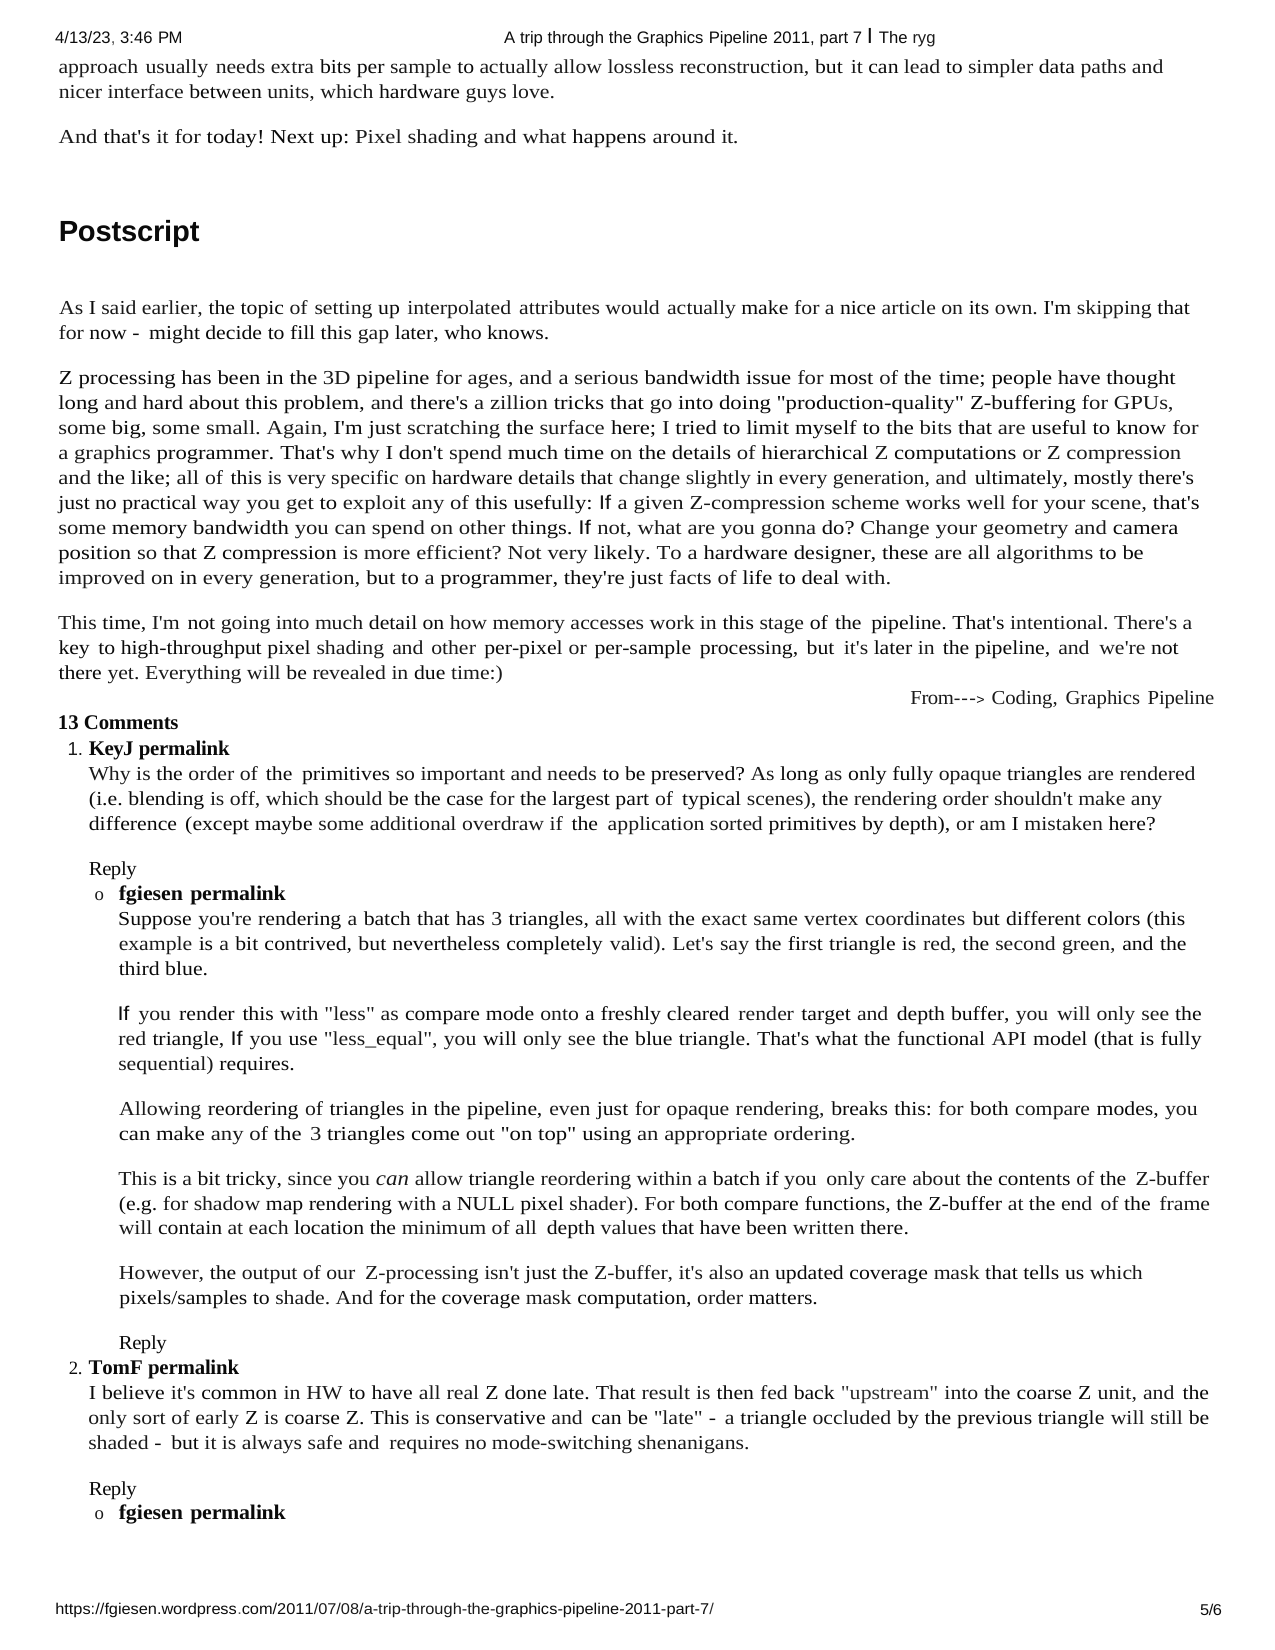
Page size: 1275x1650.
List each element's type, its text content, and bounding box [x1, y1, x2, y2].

subtitle 13 Comments [58, 710, 1233, 734]
list KeyJ permalink [67, 736, 1233, 760]
text Reply [89, 1477, 1233, 1499]
subtitle fgiesen permalink [94, 881, 1233, 905]
text From > Coding, Graphics Pipeline [910, 686, 1233, 709]
text Allowing reordering of triangles in the pipeline, even just for opaque rendering, breaks this: for both compare modes, you can make any of the 3 triangles come out "on top" using an appropriate ordering. [118, 1097, 1198, 1144]
text This time, I'm not going into much detail on how memory accesses work in this stage of the pipeline. That's intentional. There's a key to high-throughput pixel shading and other per-pixel or per-sample processing, but it's later in the pipeline, and we're not there yet. Everything will be revealed in due time:) [58, 611, 1212, 684]
subtitle Postscript [58, 214, 1233, 248]
subtitle TomF permalink [68, 1355, 1233, 1379]
text Reply [119, 1331, 1233, 1354]
text Why is the order of the primitives so important and needs to be preserved? As long as only fully opaque triangles are rendered (i.e. blending is off, which should be the case for the largest part of typical scenes), the rendering order shouldn't make any difference (except maybe some additional overdraw if the application sorted primitives by depth), or am I mistaken here? [88, 762, 1212, 834]
text I believe it's common in HW to have all real Z done late. That result is then fed back "upstream" into the coarse Z unit, and the only sort of early Z is coarse Z. This is conservative and can be "late" - a triangle occluded by the previous triangle will still be shaded - but it is always safe and requires no mode-switching shenanigans. [88, 1381, 1210, 1454]
text Suppose you're rendering a batch that has 3 triangles, all with the exact same vertex coordinates but different colors (this example is a bit contrived, but nevertheless completely valid). Let's say the first triangle is red, the second green, and the third blue. [118, 907, 1187, 979]
text If you render this with "less" as compare mode onto a freshly cleared render target and depth buffer, you will only see the red triangle, If you use "less_equal", you will only see the blue triangle. That's what the functional API model (that is fully sequential) requires. [117, 1002, 1201, 1075]
text Reply [89, 857, 1233, 880]
text And that's it for today! Next up: Pixel shading and what happens around it. [58, 125, 1233, 148]
text However, the output of our Z-processing isn't just the Z-buffer, it's also an updated coverage mask that tells us which pixels/samples to shade. And for the coverage mask computation, order matters. [119, 1261, 1233, 1309]
text This is a bit tricky, since you can allow triangle reordering within a batch if you only care about the contents of the Z-buffer (e.g. for shadow map rendering with a NULL pixel shader). For both compare functions, the Z-buffer at the end of the frame will contain at each location the minimum of all depth values that have been written there. [118, 1166, 1233, 1239]
subtitle fgiesen permalink [94, 1500, 1233, 1524]
text Z processing has been in the 3D pipeline for ages, and a serious bandwidth issue for most of the time; people have thought long and hard about this problem, and there's a zillion tricks that go into doing "production-quality" Z-buffering for GPUs, some big, some small. Again, I'm just scratching the surface here; I tried to limit myself to the bits that are useful to know for a graphics programmer. That's why I don't spend much time on the details of hierarchical Z computations or Z compression and the like; all of this is very specific on hardware details that change slightly in every generation, and ultimately, mostly there's just no practical way you get to exploit any of this usefully: If a given Z-compression scheme works well for your scene, that's some memory bandwidth you can spend on other things. If not, what are you gonna do? Change your geometry and camera position so that Z­ compression is more efficient? Not very likely. To a hardware designer, these are all algorithms to be improved on in every generation, but to a programmer, they're just facts of life to deal with. [58, 366, 1212, 589]
text approach usually needs extra bits per sample to actually allow lossless reconstruction, but it can lead to simpler data paths and nicer interface between units, which hardware guys love. [58, 55, 1172, 103]
text As I said earlier, the topic of setting up interpolated attributes would actually make for a nice article on its own. I'm skipping that for now - might decide to fill this gap later, who knows. [58, 296, 1200, 343]
